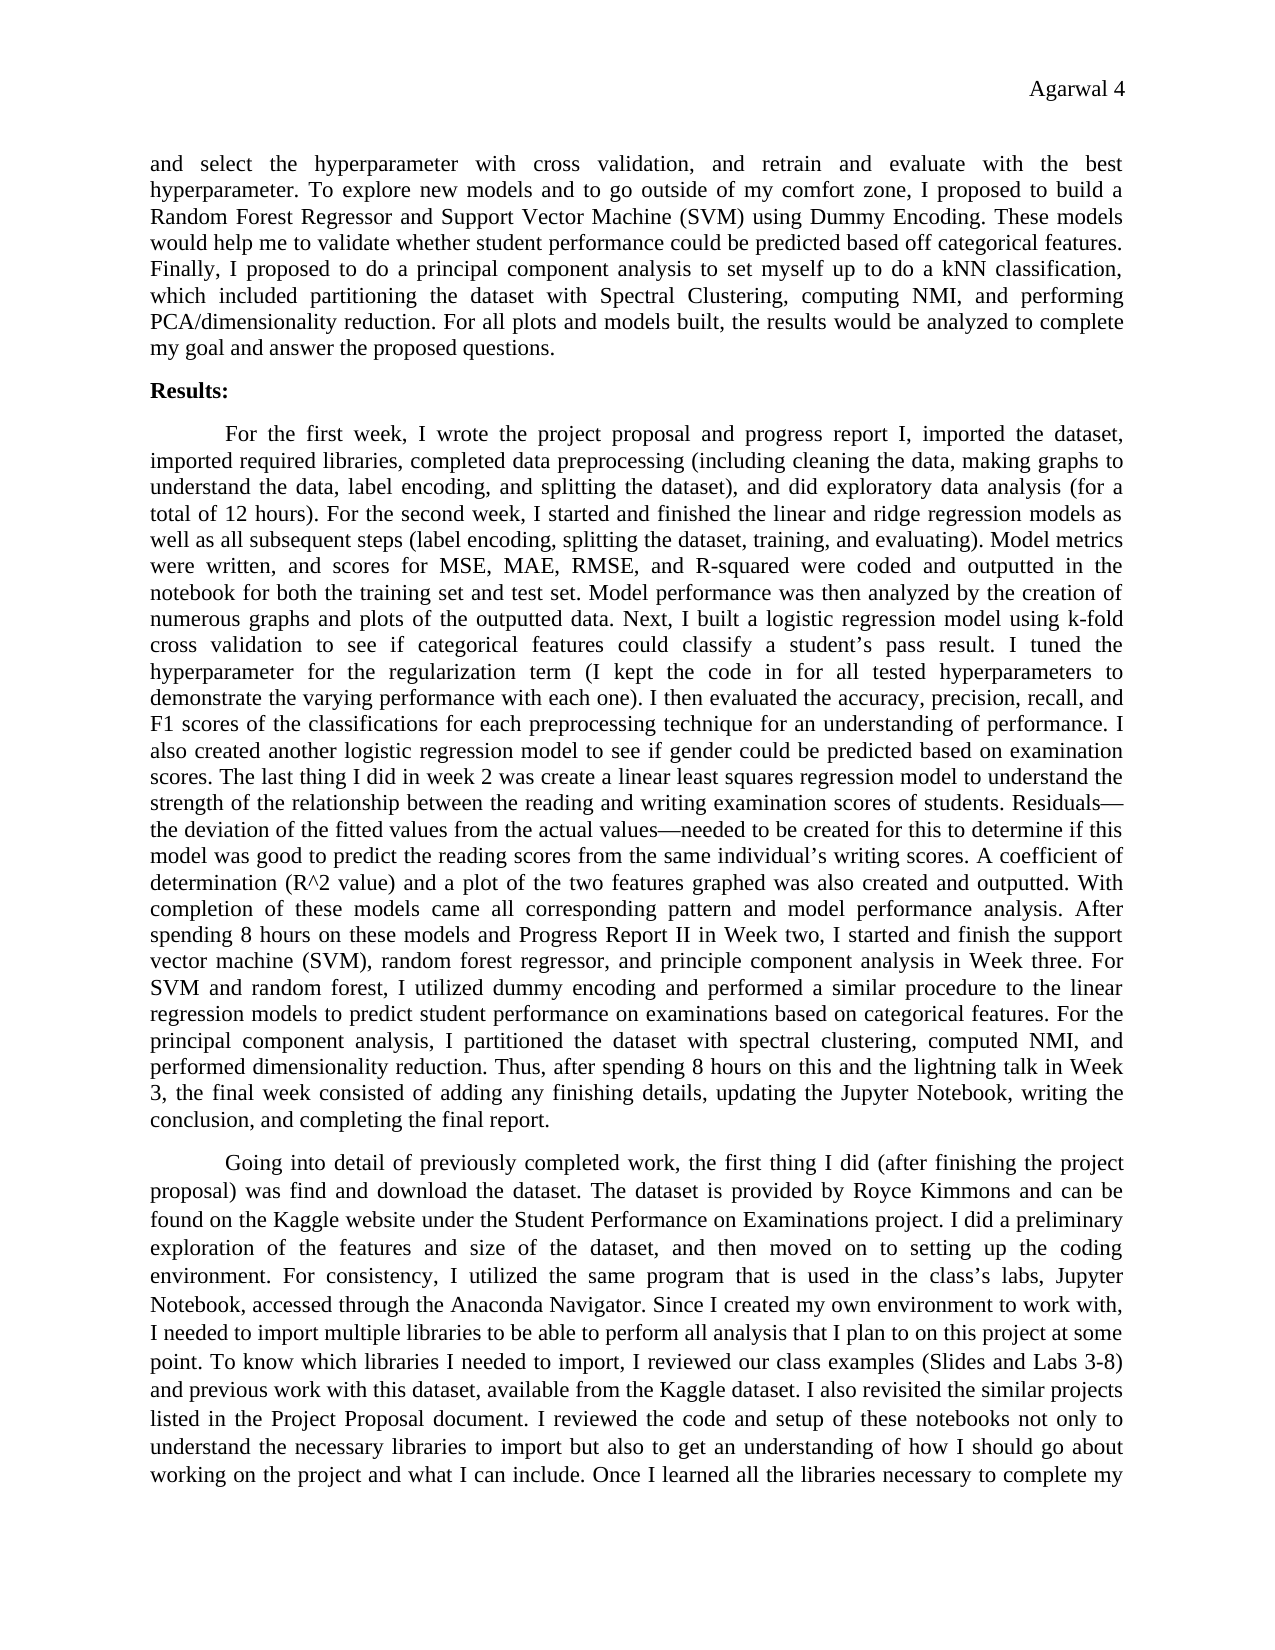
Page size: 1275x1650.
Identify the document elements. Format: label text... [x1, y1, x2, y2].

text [150, 150, 1125, 361]
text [150, 1149, 1125, 1488]
text Results: [150, 377, 1125, 404]
text For the first week, I wrote the project proposal and progress report I, imported the dataset, imported required libraries, completed data preprocessing (including cleaning the data, making graphs to understand the data, label encoding, and splitting the dataset), and did exploratory data analysis (for a total of 12 hours). For the second week, I started and finished the linear and ridge regression models as well as all subsequent steps (label encoding, splitting the dataset, training, and evaluating). Model metrics were written, and scores for MSE, MAE, RMSE, and R-squared were coded and outputted in the notebook for both the training set and test set. Model performance was then analyzed by the creation of numerous graphs and plots of the outputted data. Next, I built a logistic regression model using k-fold cross validation to see if categorical features could classify a student’s pass result. I tuned the hyperparameter for the regularization term (I kept the code in for all tested hyperparameters to demonstrate the varying performance with each one). I then evaluated the accuracy, precision, recall, and F1 scores of the classifications for each preprocessing technique for an understanding of performance. I also created another logistic regression model to see if gender could be predicted based on examination scores. The last thing I did in week 2 was create a linear least squares regression model to understand the strength of the relationship between the reading and writing examination scores of students. Residuals—the deviation of the fitted values from the actual values—needed to be created for this to determine if this model was good to predict the reading scores from the same individual’s writing scores. A coefficient of determination (R^2 value) and a plot of the two features graphed was also created and outputted. With completion of these models came all corresponding pattern and model performance analysis. After spending 8 hours on these models and Progress Report II in Week two, I started and finish the support vector machine (SVM), random forest regressor, and principle component analysis in Week three. For SVM and random forest, I utilized dummy encoding and performed a similar procedure to the linear regression models to predict student performance on examinations based on categorical features. For the principal component analysis, I partitioned the dataset with spectral clustering, computed NMI, and performed dimensionality reduction. Thus, after spending 8 hours on this and the lightning talk in Week 3, the final week consisted of adding any finishing details, updating the Jupyter Notebook, writing the conclusion, and completing the final report. [150, 421, 1125, 1132]
